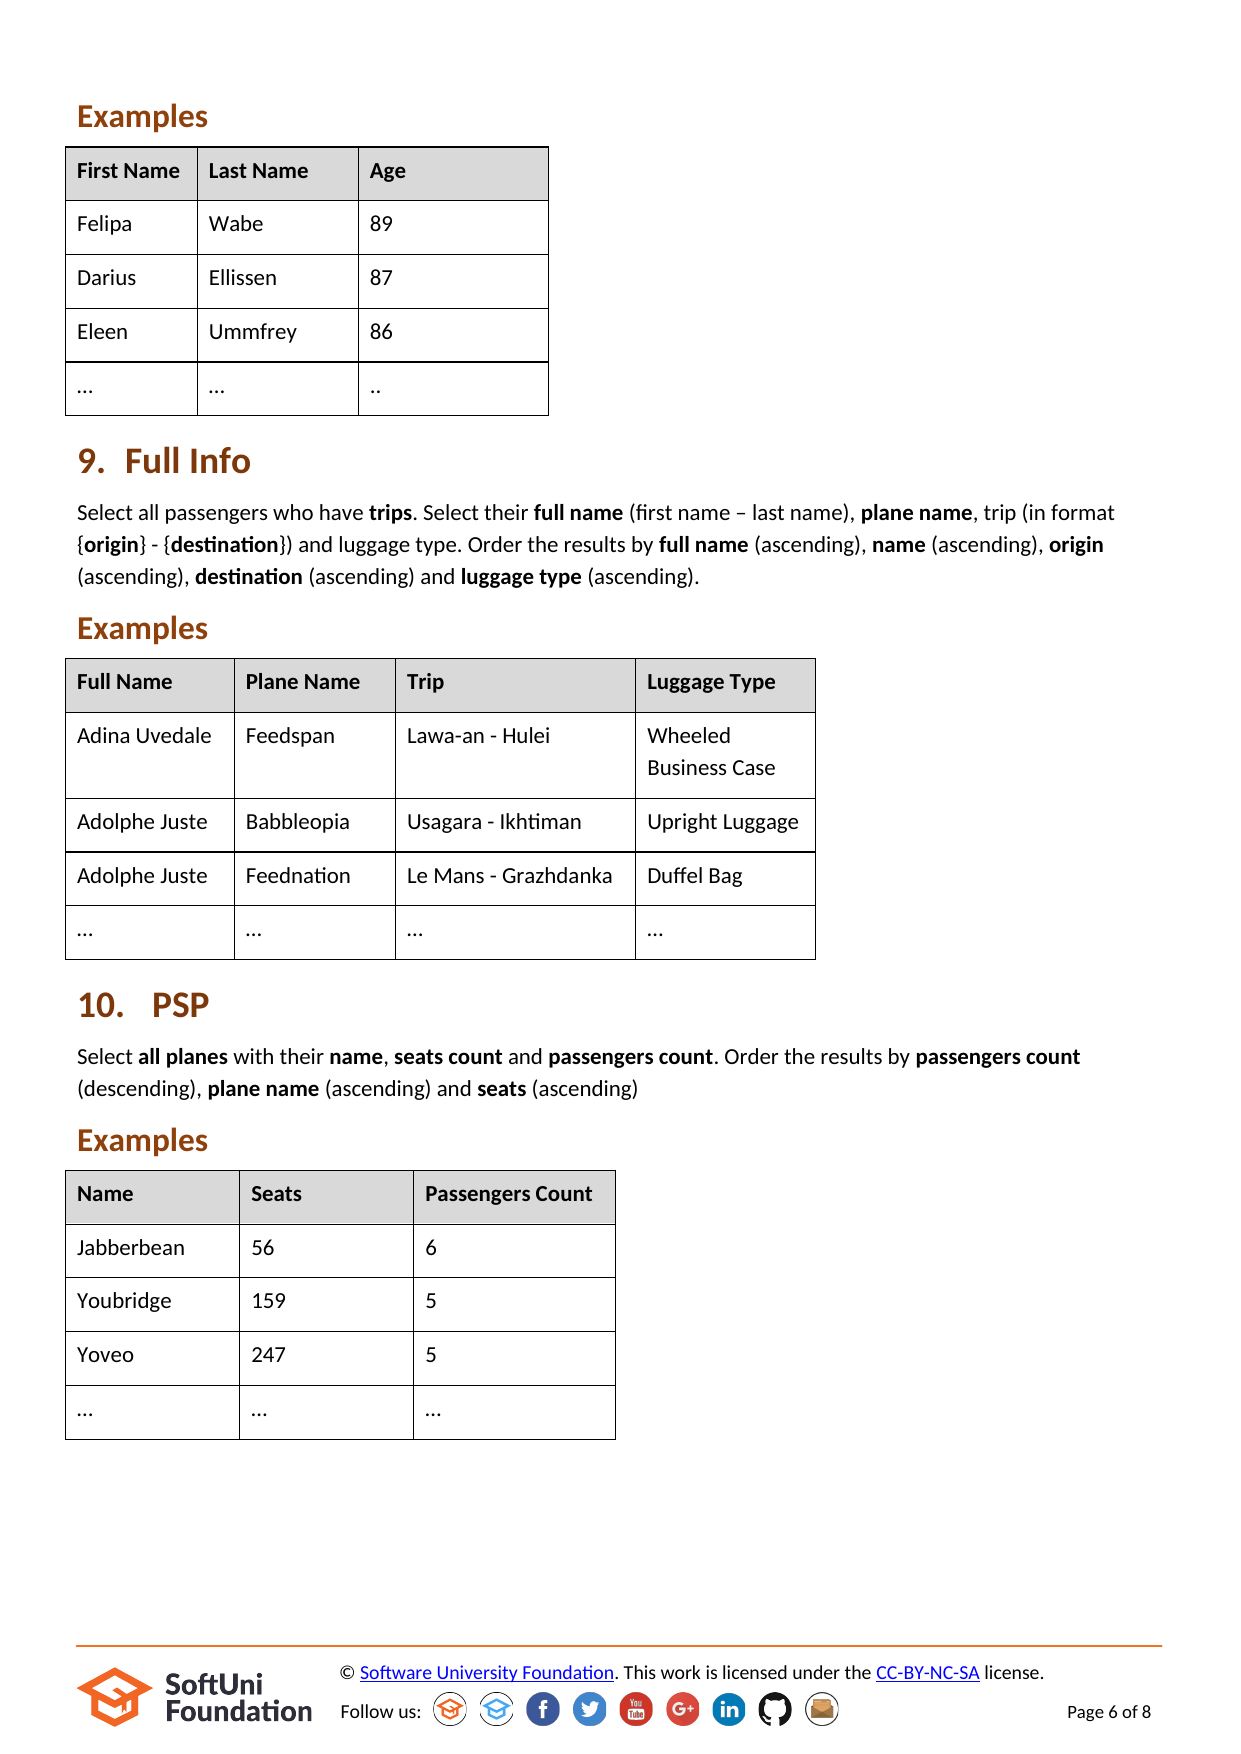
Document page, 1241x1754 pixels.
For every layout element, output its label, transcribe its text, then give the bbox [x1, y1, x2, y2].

table_header Age [359, 148, 548, 200]
table_cell Adina Uvedale [66, 713, 234, 798]
table_cell 5 [414, 1332, 615, 1385]
picture [758, 1692, 792, 1726]
table_header Plane Name [235, 659, 395, 712]
table_cell Lawa-an - Hulei [396, 713, 635, 798]
picture [712, 1693, 722, 1703]
picture [712, 1716, 722, 1726]
subtitle Examples [77, 95, 1163, 136]
table_cell Feednation [235, 853, 395, 905]
table_header Passengers Count [414, 1171, 615, 1223]
subtitle Examples [77, 607, 1163, 648]
picture [666, 1692, 700, 1726]
table_cell Adolphe Juste [66, 853, 234, 905]
table_cell … [66, 906, 234, 959]
text Select all passengers who have trips. Select their full name (first name – last name), plane name, trip (in format {origin} - {destination}) and luggage type. Order the results by full name (ascending), name (ascending), origin (ascending), destination (ascending) and luggage type (ascending). [77, 498, 1163, 590]
table_cell 159 [240, 1278, 413, 1331]
picture [573, 1692, 607, 1726]
subtitle Full Info [77, 437, 1163, 483]
table_cell Wabe [198, 201, 358, 254]
table_cell … [240, 1386, 413, 1438]
table_cell … [636, 906, 815, 959]
table_cell Usagara - Ikhtiman [396, 799, 635, 851]
table_cell Ellissen [198, 255, 358, 308]
table_cell Darius [66, 255, 197, 308]
picture [736, 1693, 746, 1703]
table_cell 6 [414, 1225, 615, 1277]
table_cell Ummfrey [198, 309, 358, 361]
table_cell Jabberbean [66, 1225, 239, 1277]
picture [480, 1692, 513, 1726]
table_cell … [235, 906, 395, 959]
table_cell … [66, 1386, 239, 1438]
table_header Seats [240, 1171, 413, 1223]
table_cell … [414, 1386, 615, 1438]
table_header Last Name [198, 148, 358, 200]
table_cell Eleen [66, 309, 197, 361]
table_cell 89 [359, 201, 548, 254]
subtitle Examples [77, 1119, 1163, 1159]
picture [805, 1692, 839, 1726]
table_cell … [198, 363, 358, 415]
text Select all planes with their name, seats count and passengers count. Order the results by passengers count (descending), plane name (ascending) and seats (ascending) [77, 1042, 1163, 1102]
picture [727, 1707, 738, 1717]
table_cell 87 [359, 255, 548, 308]
picture [736, 1716, 746, 1726]
table_cell Babbleopia [235, 799, 395, 851]
table_cell 5 [414, 1278, 615, 1331]
table_cell Adolphe Juste [66, 799, 234, 851]
table_cell Felipa [66, 201, 197, 254]
table_cell Yoveo [66, 1332, 239, 1385]
picture [433, 1692, 467, 1726]
table_header First Name [66, 148, 197, 200]
table_cell Le Mans - Grazhdanka [396, 853, 635, 905]
table_cell Duffel Bag [636, 853, 815, 905]
picture [526, 1692, 560, 1726]
table_cell 86 [359, 309, 548, 361]
table_cell Upright Luggage [636, 799, 815, 851]
table_cell … [396, 906, 635, 959]
picture [619, 1692, 653, 1726]
table_cell Feedspan [235, 713, 395, 798]
table_cell … [66, 363, 197, 415]
table_cell Wheeled Business Case [636, 713, 815, 798]
table_cell Youbridge [66, 1278, 239, 1331]
table_cell 56 [240, 1225, 413, 1277]
table_cell 247 [240, 1332, 413, 1385]
subtitle PSP [77, 981, 1163, 1027]
table_header Luggage Type [636, 659, 815, 712]
table_header Name [66, 1171, 239, 1223]
table_cell .. [359, 363, 548, 415]
picture [76, 1667, 312, 1727]
table_header Full Name [66, 659, 234, 712]
table_header Trip [396, 659, 635, 712]
